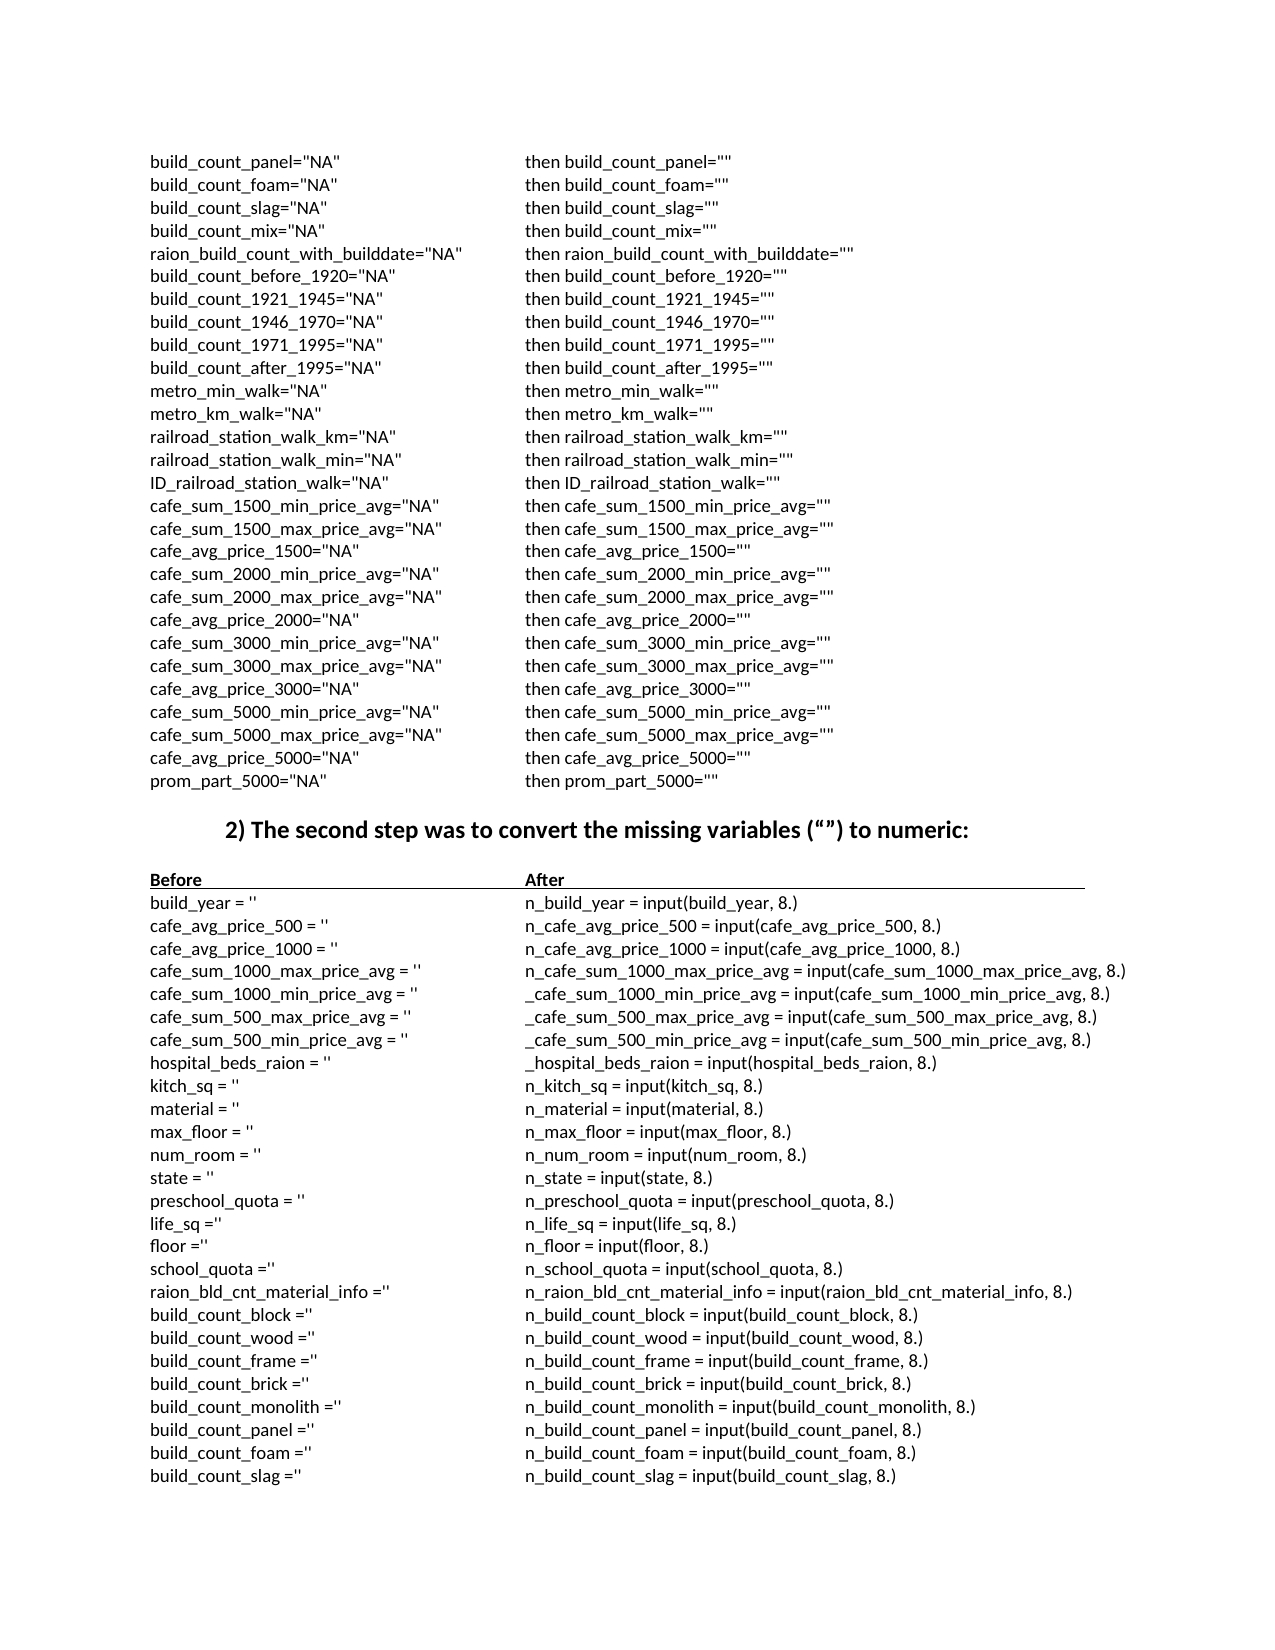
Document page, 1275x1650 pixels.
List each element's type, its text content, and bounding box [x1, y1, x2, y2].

list cafe_avg_price_5000="NA" then cafe_avg_price_5000="" [150, 746, 1175, 769]
list floor ='' n_floor = input(floor, 8.) [150, 1235, 1175, 1258]
list build_count_block ='' n_build_count_block = input(build_count_block, 8.) [150, 1303, 1175, 1326]
list cafe_avg_price_2000="NA" then cafe_avg_price_2000="" [150, 608, 1175, 631]
list material = '' n_material = input(material, 8.) [150, 1097, 1175, 1120]
list preschool_quota = '' n_preschool_quota = input(preschool_quota, 8.) [150, 1189, 1175, 1212]
list cafe_avg_price_1500="NA" then cafe_avg_price_1500="" [150, 539, 1175, 562]
list metro_min_walk="NA" then metro_min_walk="" [150, 379, 1175, 402]
list hospital_beds_raion = '' _hospital_beds_raion = input(hospital_beds_raion, 8.) [150, 1051, 1175, 1074]
list build_count_brick ='' n_build_count_brick = input(build_count_brick, 8.) [150, 1372, 1175, 1395]
list cafe_sum_3000_min_price_avg="NA" then cafe_sum_3000_min_price_avg="" [150, 631, 1175, 654]
list build_count_panel ='' n_build_count_panel = input(build_count_panel, 8.) [150, 1418, 1175, 1441]
list build_count_wood ='' n_build_count_wood = input(build_count_wood, 8.) [150, 1326, 1175, 1349]
list cafe_sum_1500_max_price_avg="NA" then cafe_sum_1500_max_price_avg="" [150, 517, 1175, 539]
list life_sq ='' n_life_sq = input(life_sq, 8.) [150, 1212, 1175, 1235]
list num_room = '' n_num_room = input(num_room, 8.) [150, 1143, 1175, 1166]
list cafe_sum_1500_min_price_avg="NA" then cafe_sum_1500_min_price_avg="" [150, 494, 1175, 517]
list prom_part_5000="NA" then prom_part_5000="" [150, 769, 1175, 792]
list build_count_1946_1970="NA" then build_count_1946_1970="" [150, 310, 1175, 333]
list cafe_sum_2000_min_price_avg="NA" then cafe_sum_2000_min_price_avg="" [150, 562, 1175, 585]
list build_count_1971_1995="NA" then build_count_1971_1995="" [150, 333, 1175, 356]
list raion_bld_cnt_material_info ='' n_raion_bld_cnt_material_info = input(raion_bld_cnt_material_info, 8.) [150, 1281, 1175, 1303]
list cafe_sum_500_max_price_avg = '' _cafe_sum_500_max_price_avg = input(cafe_sum_500_max_price_avg, 8.) [150, 1006, 1175, 1028]
list metro_km_walk="NA" then metro_km_walk="" [150, 402, 1175, 425]
list cafe_avg_price_3000="NA" then cafe_avg_price_3000="" [150, 677, 1175, 700]
list build_count_frame ='' n_build_count_frame = input(build_count_frame, 8.) [150, 1349, 1175, 1372]
list school_quota ='' n_school_quota = input(school_quota, 8.) [150, 1258, 1175, 1281]
list build_count_monolith ='' n_build_count_monolith = input(build_count_monolith, 8.) [150, 1395, 1175, 1418]
text Before After . [150, 868, 1175, 891]
list build_count_foam="NA" then build_count_foam="" [150, 173, 1175, 196]
list 2) The second step was to convert the missing variables (“”) to numeric: [150, 814, 1175, 845]
list state = '' n_state = input(state, 8.) [150, 1166, 1175, 1189]
list cafe_sum_1000_max_price_avg = '' n_cafe_sum_1000_max_price_avg = input(cafe_sum_1000_max_price_avg, 8.) [150, 960, 1175, 983]
list raion_build_count_with_builddate="NA" then raion_build_count_with_builddate="" [150, 242, 1175, 264]
list cafe_sum_500_min_price_avg = '' _cafe_sum_500_min_price_avg = input(cafe_sum_500_min_price_avg, 8.) [150, 1028, 1175, 1051]
list cafe_sum_1000_min_price_avg = '' _cafe_sum_1000_min_price_avg = input(cafe_sum_1000_min_price_avg, 8.) [150, 983, 1175, 1006]
list cafe_sum_2000_max_price_avg="NA" then cafe_sum_2000_max_price_avg="" [150, 585, 1175, 608]
list build_count_mix="NA" then build_count_mix="" [150, 219, 1175, 242]
list cafe_avg_price_1000 = '' n_cafe_avg_price_1000 = input(cafe_avg_price_1000, 8.) [150, 937, 1175, 960]
list build_count_before_1920="NA" then build_count_before_1920="" [150, 264, 1175, 287]
list kitch_sq = '' n_kitch_sq = input(kitch_sq, 8.) [150, 1074, 1175, 1097]
list build_count_slag="NA" then build_count_slag="" [150, 196, 1175, 219]
list ID_railroad_station_walk="NA" then ID_railroad_station_walk="" [150, 471, 1175, 494]
list max_floor = '' n_max_floor = input(max_floor, 8.) [150, 1120, 1175, 1143]
list build_year = '' n_build_year = input(build_year, 8.) [150, 891, 1175, 914]
list cafe_sum_5000_max_price_avg="NA" then cafe_sum_5000_max_price_avg="" [150, 723, 1175, 746]
list build_count_foam ='' n_build_count_foam = input(build_count_foam, 8.) [150, 1441, 1175, 1464]
list cafe_sum_5000_min_price_avg="NA" then cafe_sum_5000_min_price_avg="" [150, 700, 1175, 723]
list cafe_sum_3000_max_price_avg="NA" then cafe_sum_3000_max_price_avg="" [150, 654, 1175, 677]
list build_count_after_1995="NA" then build_count_after_1995="" [150, 356, 1175, 379]
list cafe_avg_price_500 = '' n_cafe_avg_price_500 = input(cafe_avg_price_500, 8.) [150, 914, 1175, 937]
list build_count_1921_1945="NA" then build_count_1921_1945="" [150, 287, 1175, 310]
list railroad_station_walk_min="NA" then railroad_station_walk_min="" [150, 448, 1175, 471]
list build_count_panel="NA" then build_count_panel="" [150, 150, 1175, 173]
list build_count_slag ='' n_build_count_slag = input(build_count_slag, 8.) [150, 1464, 1175, 1487]
list railroad_station_walk_km="NA" then railroad_station_walk_km="" [150, 425, 1175, 448]
